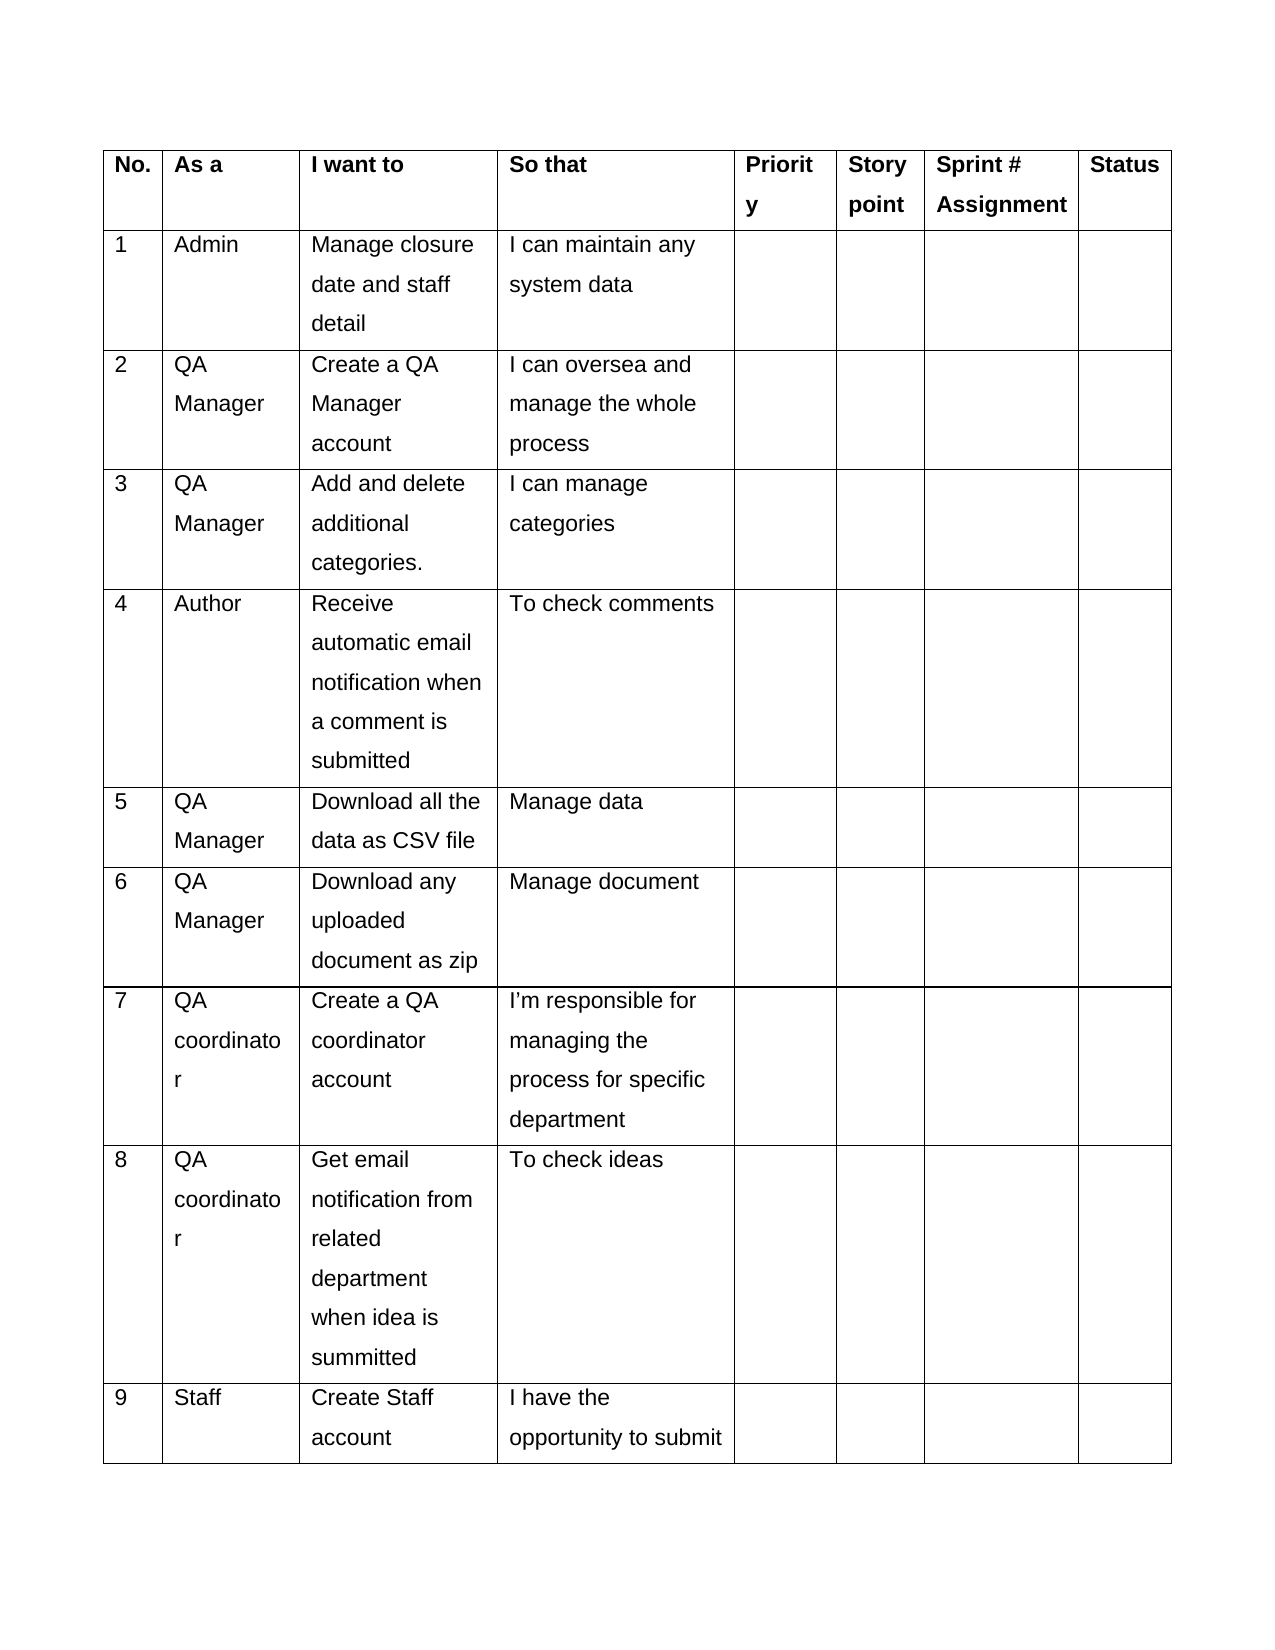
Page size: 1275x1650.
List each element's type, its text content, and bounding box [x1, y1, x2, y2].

table_cell [925, 231, 1078, 349]
table_cell [1079, 868, 1171, 986]
table_cell [735, 470, 836, 588]
table_cell Receive automatic email notification when a comment is submitted [300, 590, 497, 787]
table_cell [735, 1384, 836, 1463]
table_cell QA coordinator [163, 988, 299, 1145]
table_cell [498, 1384, 734, 1463]
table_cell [300, 1384, 497, 1463]
table_cell [837, 1146, 924, 1383]
table_cell [837, 590, 924, 787]
table_header Status [1079, 151, 1171, 230]
table_cell [735, 590, 836, 787]
table_cell Admin [163, 231, 299, 349]
table_cell 4 [104, 590, 162, 787]
table_cell 6 [104, 868, 162, 986]
table_cell Download any uploaded document as zip [300, 868, 497, 986]
table_cell Staff [163, 1384, 299, 1463]
table_cell [837, 470, 924, 588]
table_cell [735, 1146, 836, 1383]
table_cell [925, 470, 1078, 588]
table_cell [925, 351, 1078, 469]
table_header As a [163, 151, 299, 230]
table_cell [1079, 470, 1171, 588]
table_cell I’m responsible for managing the process for specific department [498, 988, 734, 1145]
table_cell I can maintain any system data [498, 231, 734, 349]
table_cell I can oversea and manage the whole process [498, 351, 734, 469]
table_header No. [104, 151, 162, 230]
table_cell QA Manager [163, 788, 299, 867]
table_header Sprint # Assignment [925, 151, 1078, 230]
table_cell [1079, 788, 1171, 867]
table_cell QA coordinator [163, 1146, 299, 1383]
table_cell I can manage categories [498, 470, 734, 588]
table_cell [837, 231, 924, 349]
table_cell To check ideas [498, 1146, 734, 1383]
table_cell 7 [104, 988, 162, 1145]
table_cell [925, 590, 1078, 787]
table_cell [735, 351, 836, 469]
table_cell To check comments [498, 590, 734, 787]
table_cell [1079, 351, 1171, 469]
table_cell 9 [104, 1384, 162, 1463]
table_header So that [498, 151, 734, 230]
table_cell [837, 988, 924, 1145]
table_cell [837, 788, 924, 867]
table_cell [1079, 1146, 1171, 1383]
table_cell [925, 868, 1078, 986]
table_cell [925, 988, 1078, 1145]
table_cell 5 [104, 788, 162, 867]
table_header Priority [735, 151, 836, 230]
table_cell [1079, 231, 1171, 349]
table_cell Create a QA coordinator account [300, 988, 497, 1145]
table_cell Download all the data as CSV file [300, 788, 497, 867]
table_cell Create a QA Manager account [300, 351, 497, 469]
table_cell Add and delete additional categories. [300, 470, 497, 588]
table_cell 2 [104, 351, 162, 469]
table_cell Author [163, 590, 299, 787]
table_header Story point [837, 151, 924, 230]
table_cell [925, 1384, 1078, 1463]
table_cell 8 [104, 1146, 162, 1383]
table_cell Manage closure date and staff detail [300, 231, 497, 349]
table_cell QA Manager [163, 868, 299, 986]
table_cell [1079, 590, 1171, 787]
table_cell [735, 788, 836, 867]
table_cell Manage document [498, 868, 734, 986]
table_cell QA Manager [163, 470, 299, 588]
table_cell 1 [104, 231, 162, 349]
table_cell [925, 788, 1078, 867]
table_cell [1079, 988, 1171, 1145]
table_cell [925, 1146, 1078, 1383]
table_cell [837, 868, 924, 986]
table_cell Get email notification from related department when idea is summitted [300, 1146, 497, 1383]
table_cell [735, 988, 836, 1145]
table_cell [735, 231, 836, 349]
table_cell 3 [104, 470, 162, 588]
table_cell QA Manager [163, 351, 299, 469]
table_cell [837, 1384, 924, 1463]
table_cell Manage data [498, 788, 734, 867]
table_cell [837, 351, 924, 469]
table_cell [735, 868, 836, 986]
table_cell [1079, 1384, 1171, 1463]
table_header I want to [300, 151, 497, 230]
